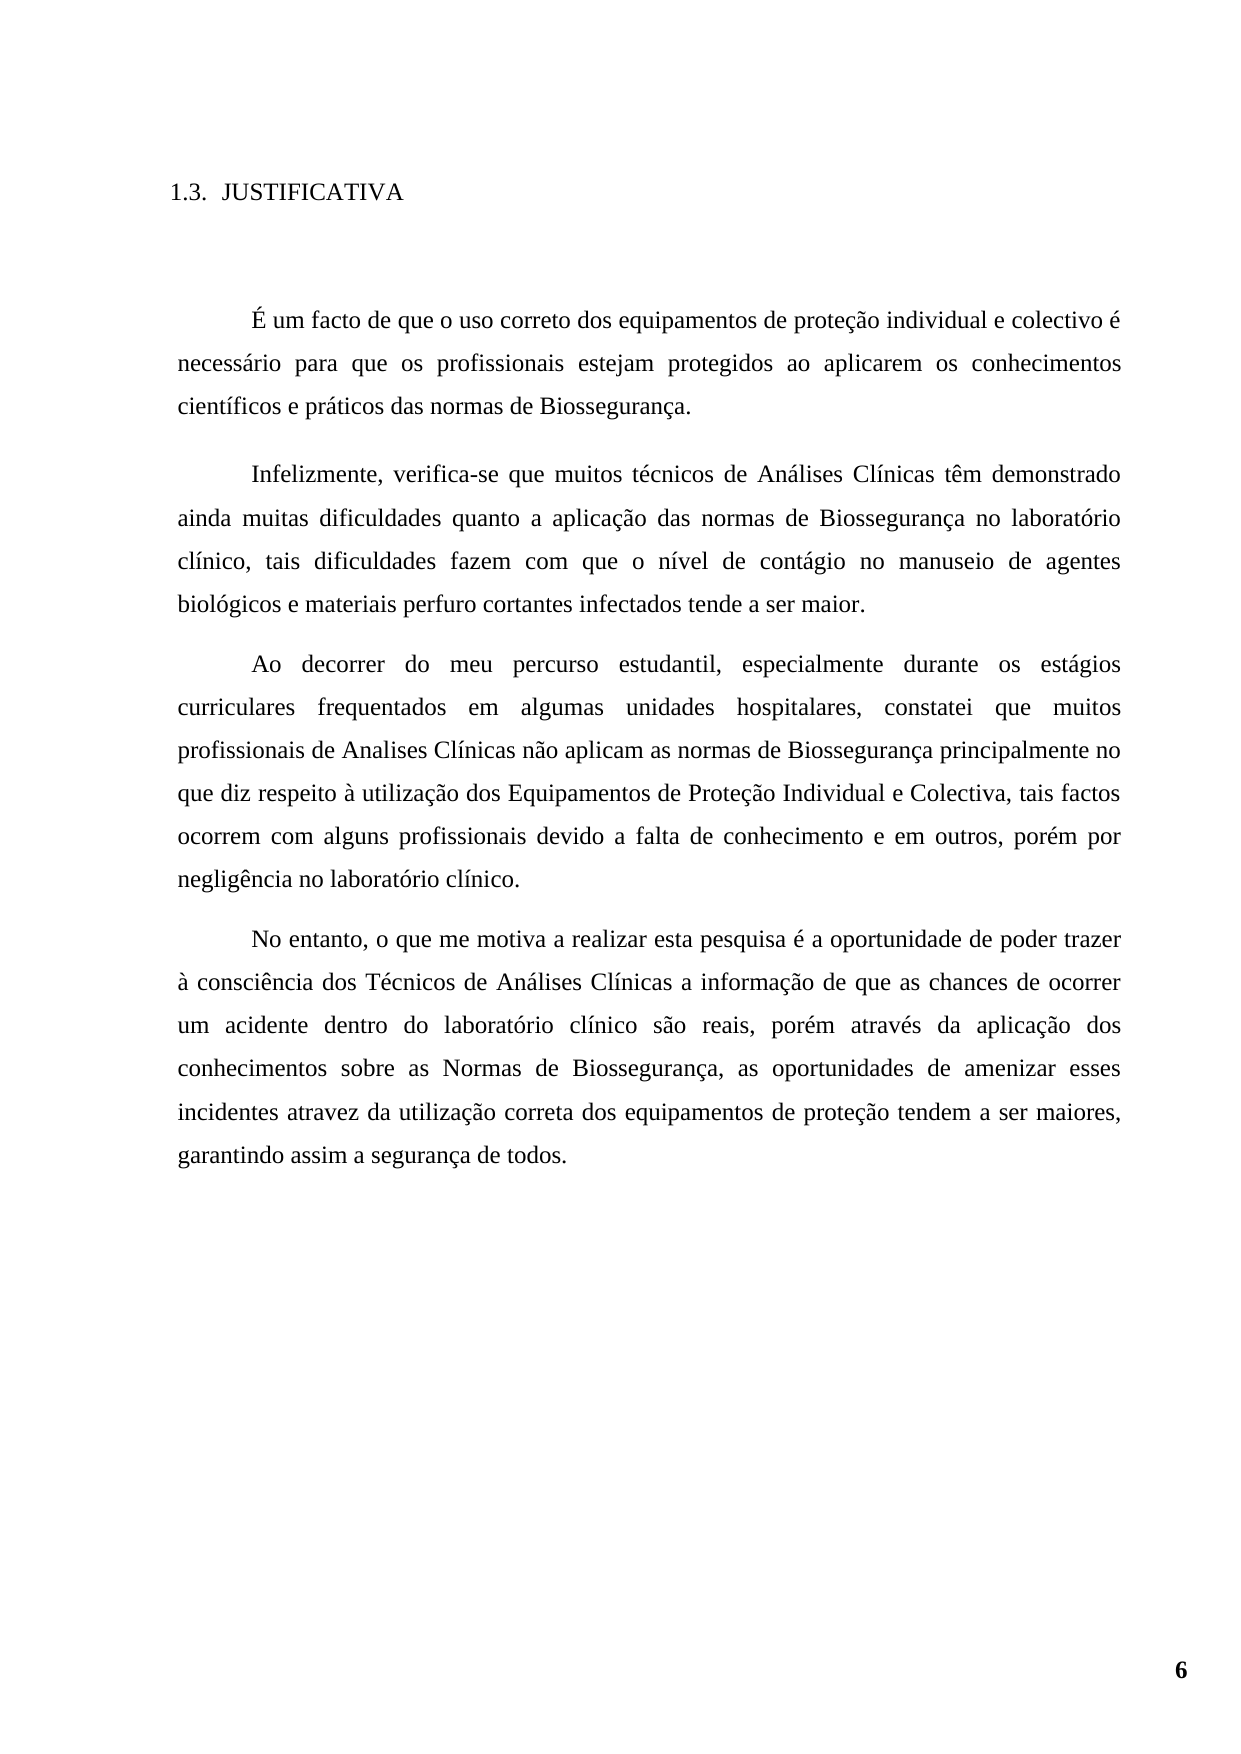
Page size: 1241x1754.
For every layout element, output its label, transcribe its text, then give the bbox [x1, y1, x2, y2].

text No entanto, o que me motiva a realizar esta pesquisa é a oportunidade de poder trazer à consciência dos Técnicos de Análises Clínicas a informação de que as chances de ocorrer um acidente dentro do laboratório clínico são reais, porém através da aplicação dos conhecimentos sobre as Normas de Biossegurança, as oportunidades de amenizar esses incidentes atravez da utilização correta dos equipamentos de proteção tendem a ser maiores, garantindo assim a segurança de todos. [177, 924, 1122, 1168]
text Infelizmente, verifica-se que muitos técnicos de Análises Clínicas têm demonstrado ainda muitas dificuldades quanto a aplicação das normas de Biossegurança no laboratório clínico, tais dificuldades fazem com que o nível de contágio no manuseio de agentes biológicos e materiais perfuro cortantes infectados tende a ser maior. [177, 459, 1122, 618]
subtitle JUSTIFICATIVA [169, 177, 1122, 206]
text Ao decorrer do meu percurso estudantil, especialmente durante os estágios curriculares frequentados em algumas unidades hospitalares, constatei que muitos profissionais de Analises Clínicas não aplicam as normas de Biossegurança principalmente no que diz respeito à utilização dos Equipamentos de Proteção Individual e Colectiva, tais factos ocorrem com alguns profissionais devido a falta de conhecimento e em outros, porém por negligência no laboratório clínico. [177, 649, 1122, 893]
text É um facto de que o uso correto dos equipamentos de proteção individual e colectivo é necessário para que os profissionais estejam protegidos ao aplicarem os conhecimentos científicos e práticos das normas de Biossegurança. [177, 305, 1122, 420]
